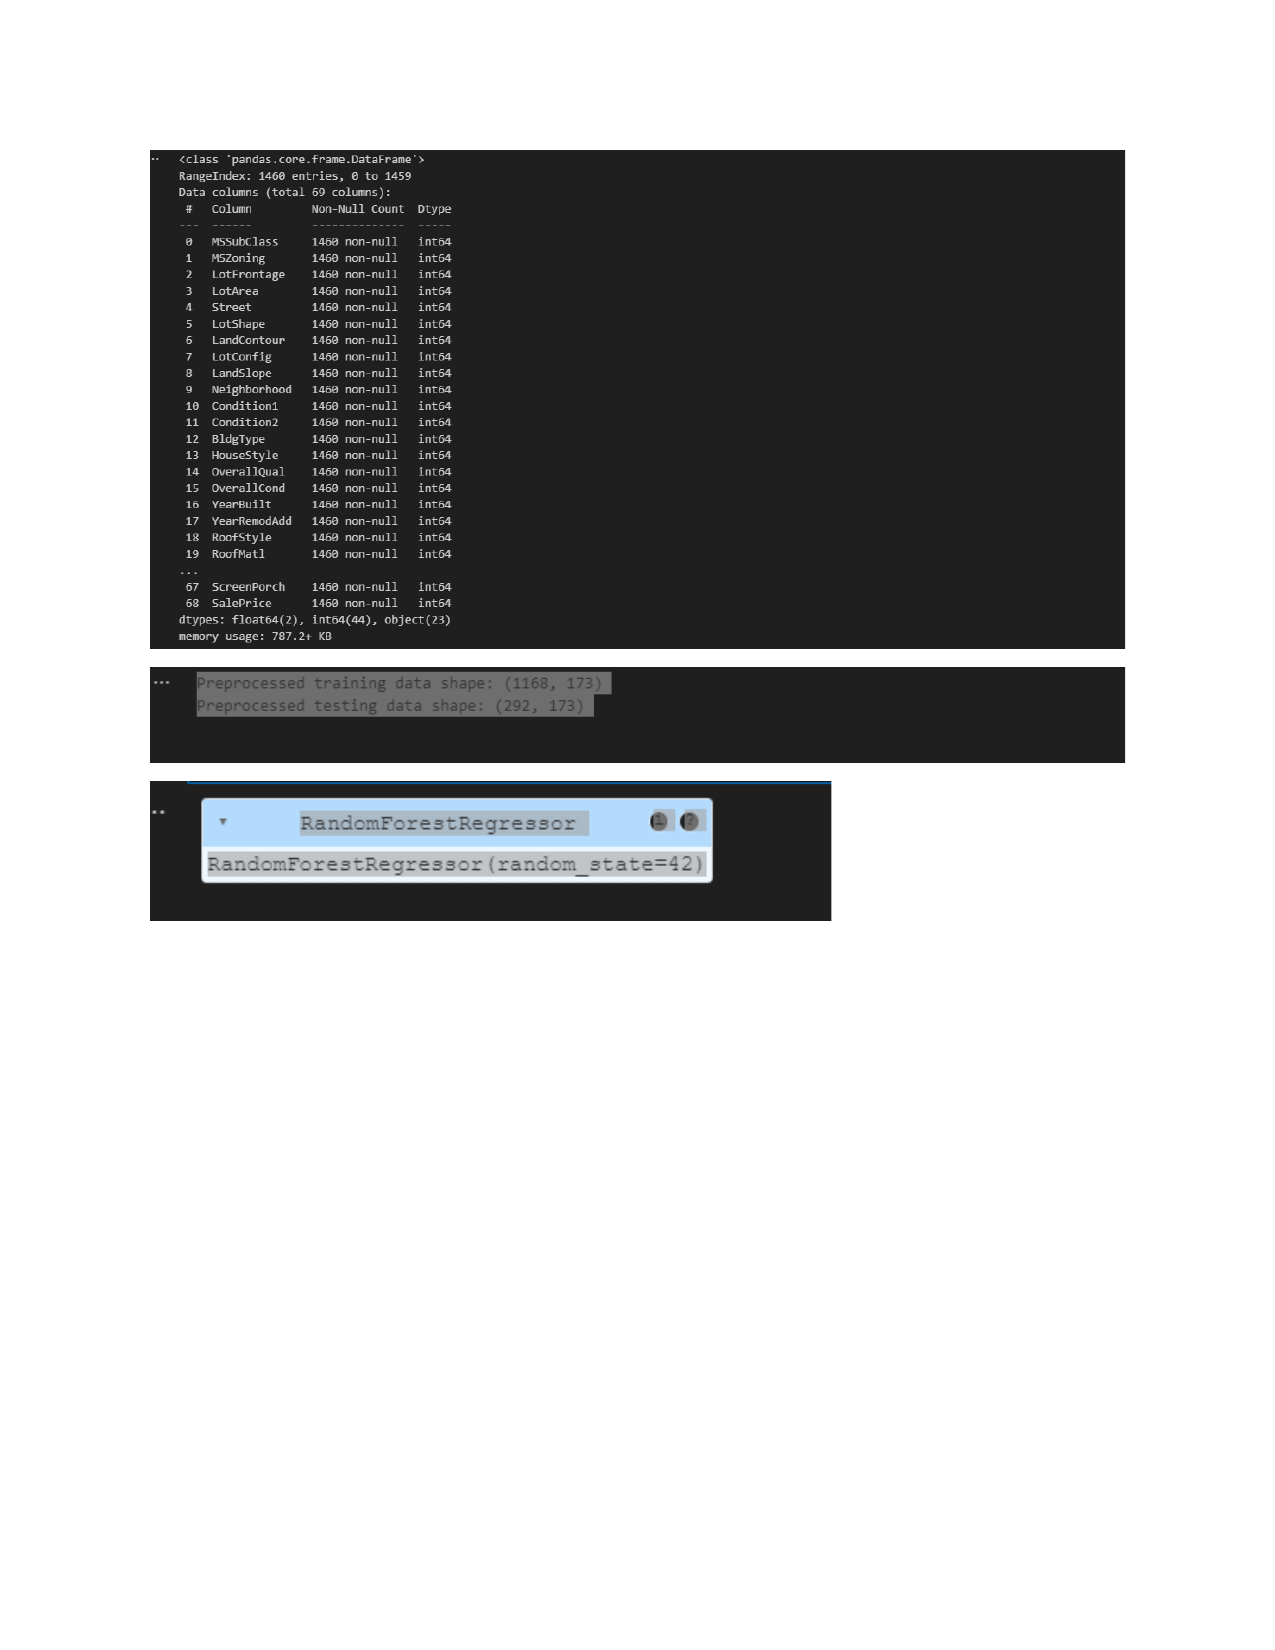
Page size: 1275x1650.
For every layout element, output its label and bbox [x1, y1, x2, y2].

picture [150, 781, 832, 921]
picture [150, 150, 1125, 649]
picture [150, 667, 1125, 763]
